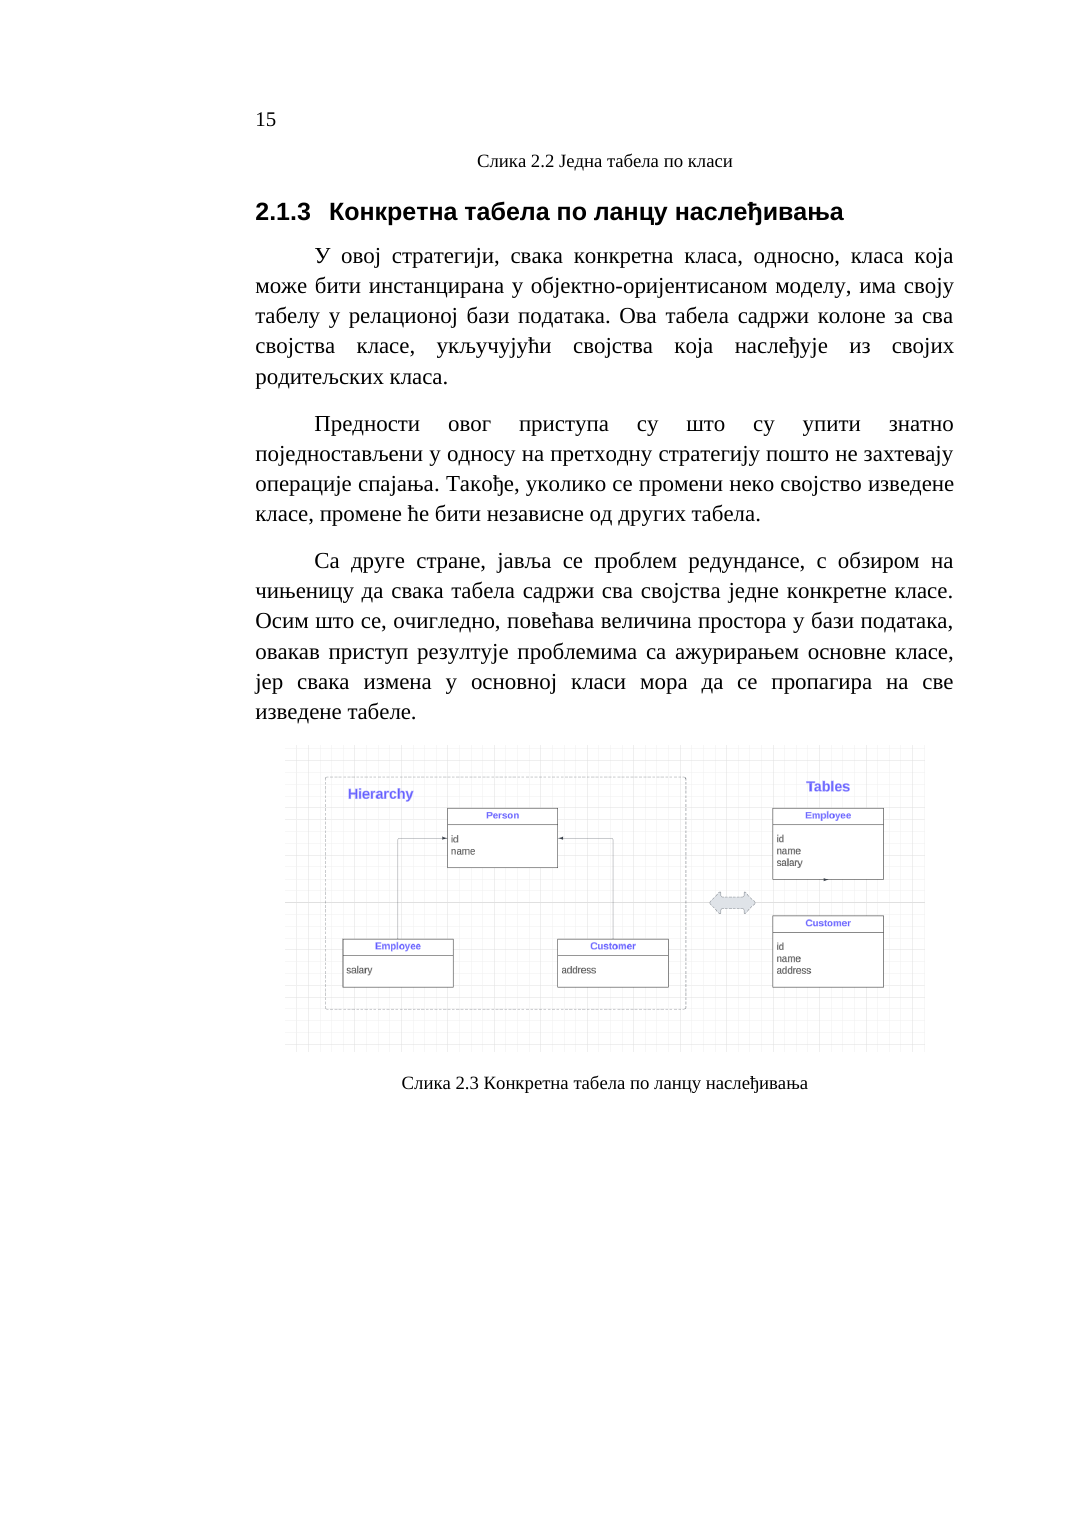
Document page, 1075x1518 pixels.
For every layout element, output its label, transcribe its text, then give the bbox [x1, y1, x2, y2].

text Слика 2.2 Једна табела по класи [255, 150, 955, 172]
text Са друге стране, јавља се проблем редундансе, с обзиром на чињеницу да свака табела садржи сва својства једне конкретне класе. Осим што се, очигледно, повећава величина простора у бази података, овакав приступ резултује проблемима са ажурирањем основне класе, јер свака измена у основној класи мора да се пропагира на све изведене табеле. [255, 547, 955, 724]
text Предности овог приступа су што су упити знатно поједностављени у односу на претходну стратегију пошто не захтевају операције спајања. Такође, уколико се промени неко својство изведене класе, промене ће бити независне од других табела. [255, 410, 955, 527]
picture [285, 745, 925, 1052]
subtitle Конкретна табела по ланцу наслеђивања [255, 197, 955, 225]
text У овој стратегији, свака конкретна класа, односно, класа која може бити инстанцирана у објектно-оријентисаном моделу, има своју табелу у релационој бази података. Ова табела садржи колоне за сва својства класе, укључујући својства која наслеђује из својих родитељских класа. [255, 242, 955, 389]
